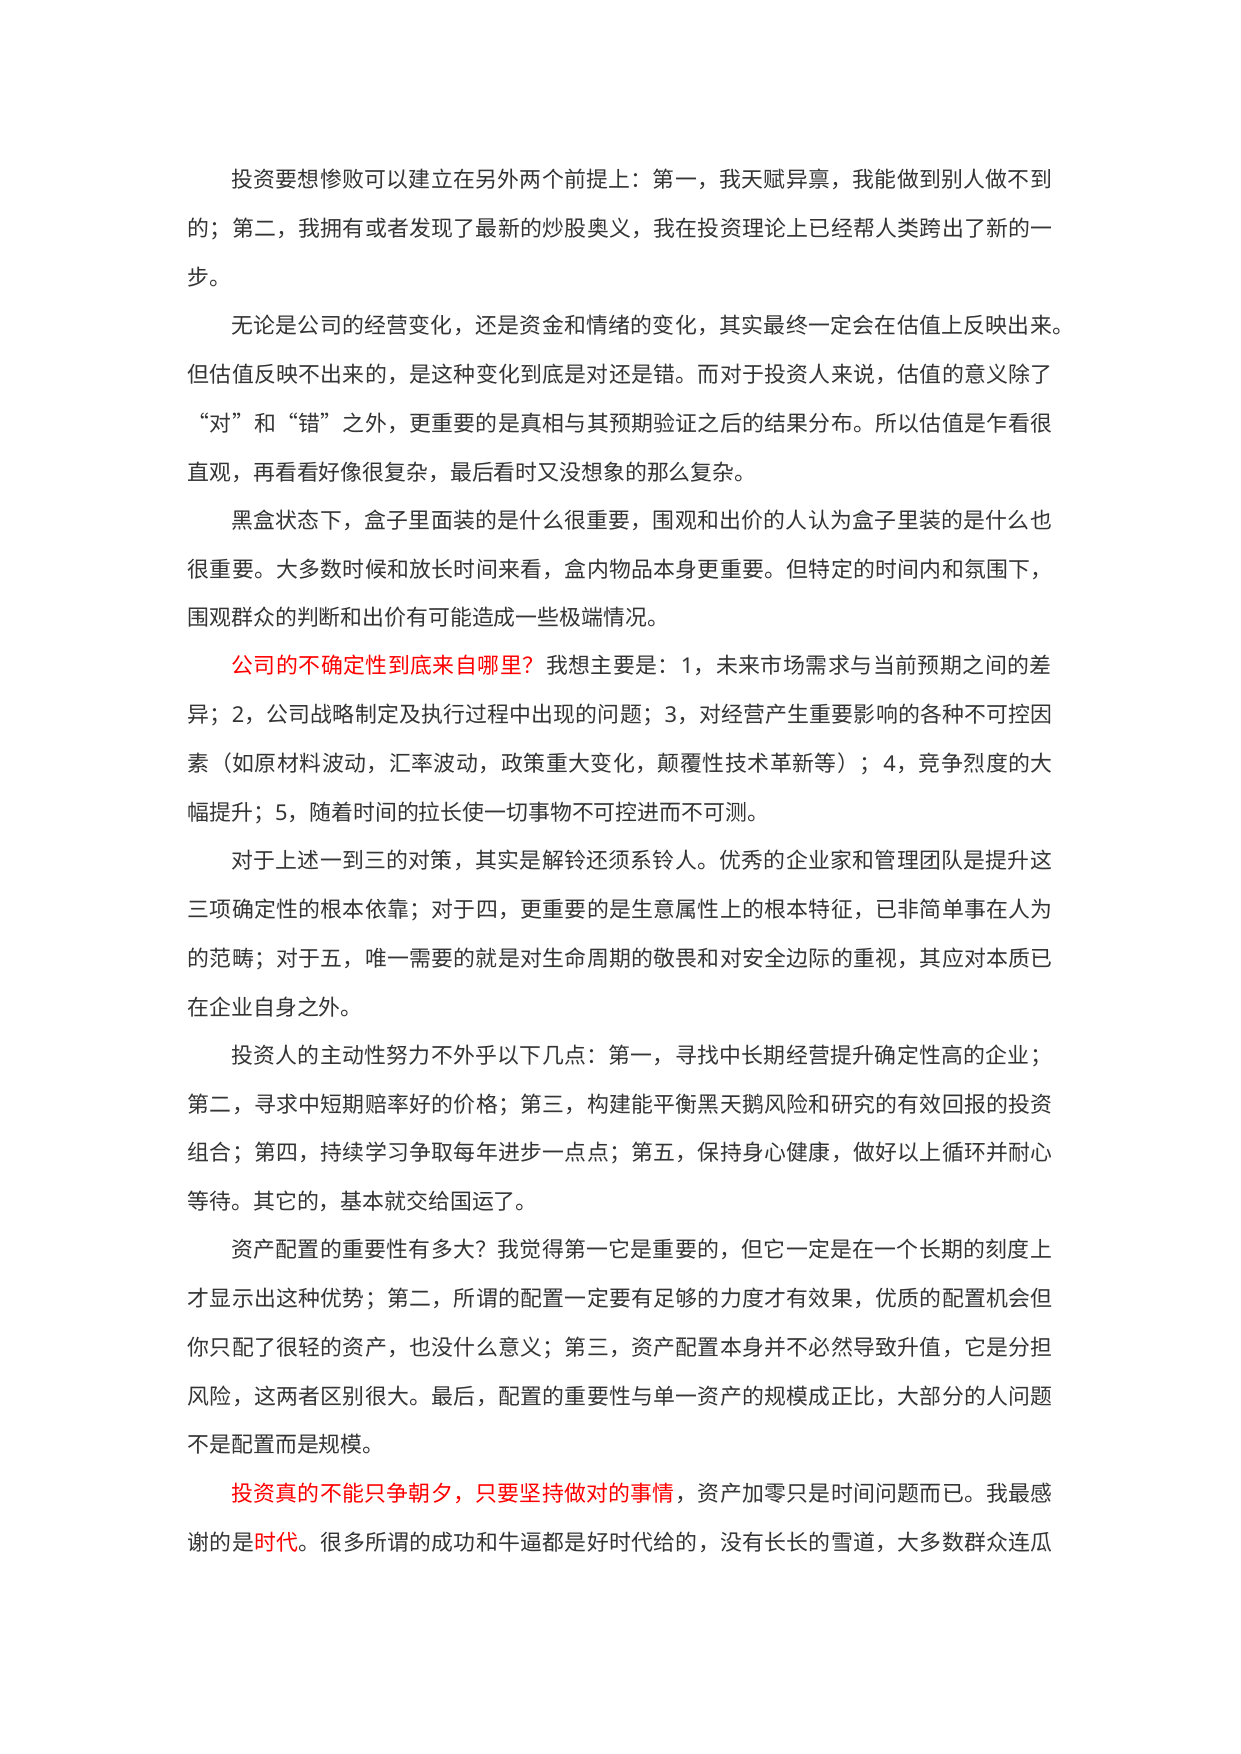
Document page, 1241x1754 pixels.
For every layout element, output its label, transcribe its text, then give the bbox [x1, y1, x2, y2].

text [187, 1475, 1053, 1557]
text 黑盒状态下，盒子里面装的是什么很重要，围观和出价的人认为盒子里装的是什么也很重要。大多数时候和放长时间来看，盒内物品本身更重要。但特定的时间内和氛围下，围观群众的判断和出价有可能造成一些极端情况。 [187, 502, 1053, 632]
text 无论是公司的经营变化，还是资金和情绪的变化，其实最终一定会在估值上反映出来。但估值反映不出来的，是这种变化到底是对还是错。而对于投资人来说，估值的意义除了“对”和“错”之外，更重要的是真相与其预期验证之后的结果分布。所以估值是乍看很直观，再看看好像很复杂，最后看时又没想象的那么复杂。 [187, 308, 1053, 487]
text 对于上述一到三的对策，其实是解铃还须系铃人。优秀的企业家和管理团队是提升这三项确定性的根本依靠；对于四，更重要的是生意属性上的根本特征，已非简单事在人为的范畴；对于五，唯一需要的就是对生命周期的敬畏和对安全边际的重视，其应对本质已在企业自身之外。 [187, 843, 1053, 1022]
text 投资人的主动性努力不外乎以下几点：第一，寻找中长期经营提升确定性高的企业；第二，寻求中短期赔率好的价格；第三，构建能平衡黑天鹅风险和研究的有效回报的投资组合；第四，持续学习争取每年进步一点点；第五，保持身心健康，做好以上循环并耐心等待。其它的，基本就交给国运了。 [187, 1037, 1053, 1216]
text 公司的不确定性到底来自哪里？我想主要是：1，未来市场需求与当前预期之间的差异；2，公司战略制定及执行过程中出现的问题；3，对经营产生重要影响的各种不可控因素（如原材料波动，汇率波动，政策重大变化，颠覆性技术革新等）；4，竞争烈度的大幅提升；5，随着时间的拉长使一切事物不可控进而不可测。 [187, 648, 1053, 827]
text 投资要想惨败可以建立在另外两个前提上：第一，我天赋异禀，我能做到别人做不到的；第二，我拥有或者发现了最新的炒股奥义，我在投资理论上已经帮人类跨出了新的一步。 [187, 162, 1053, 292]
text 资产配置的重要性有多大？我觉得第一它是重要的，但它一定是在一个长期的刻度上才显示出这种优势；第二，所谓的配置一定要有足够的力度才有效果，优质的配置机会但你只配了很轻的资产，也没什么意义；第三，资产配置本身并不必然导致升值，它是分担风险，这两者区别很大。最后，配置的重要性与单一资产的规模成正比，大部分的人问题不是配置而是规模。 [187, 1232, 1053, 1459]
